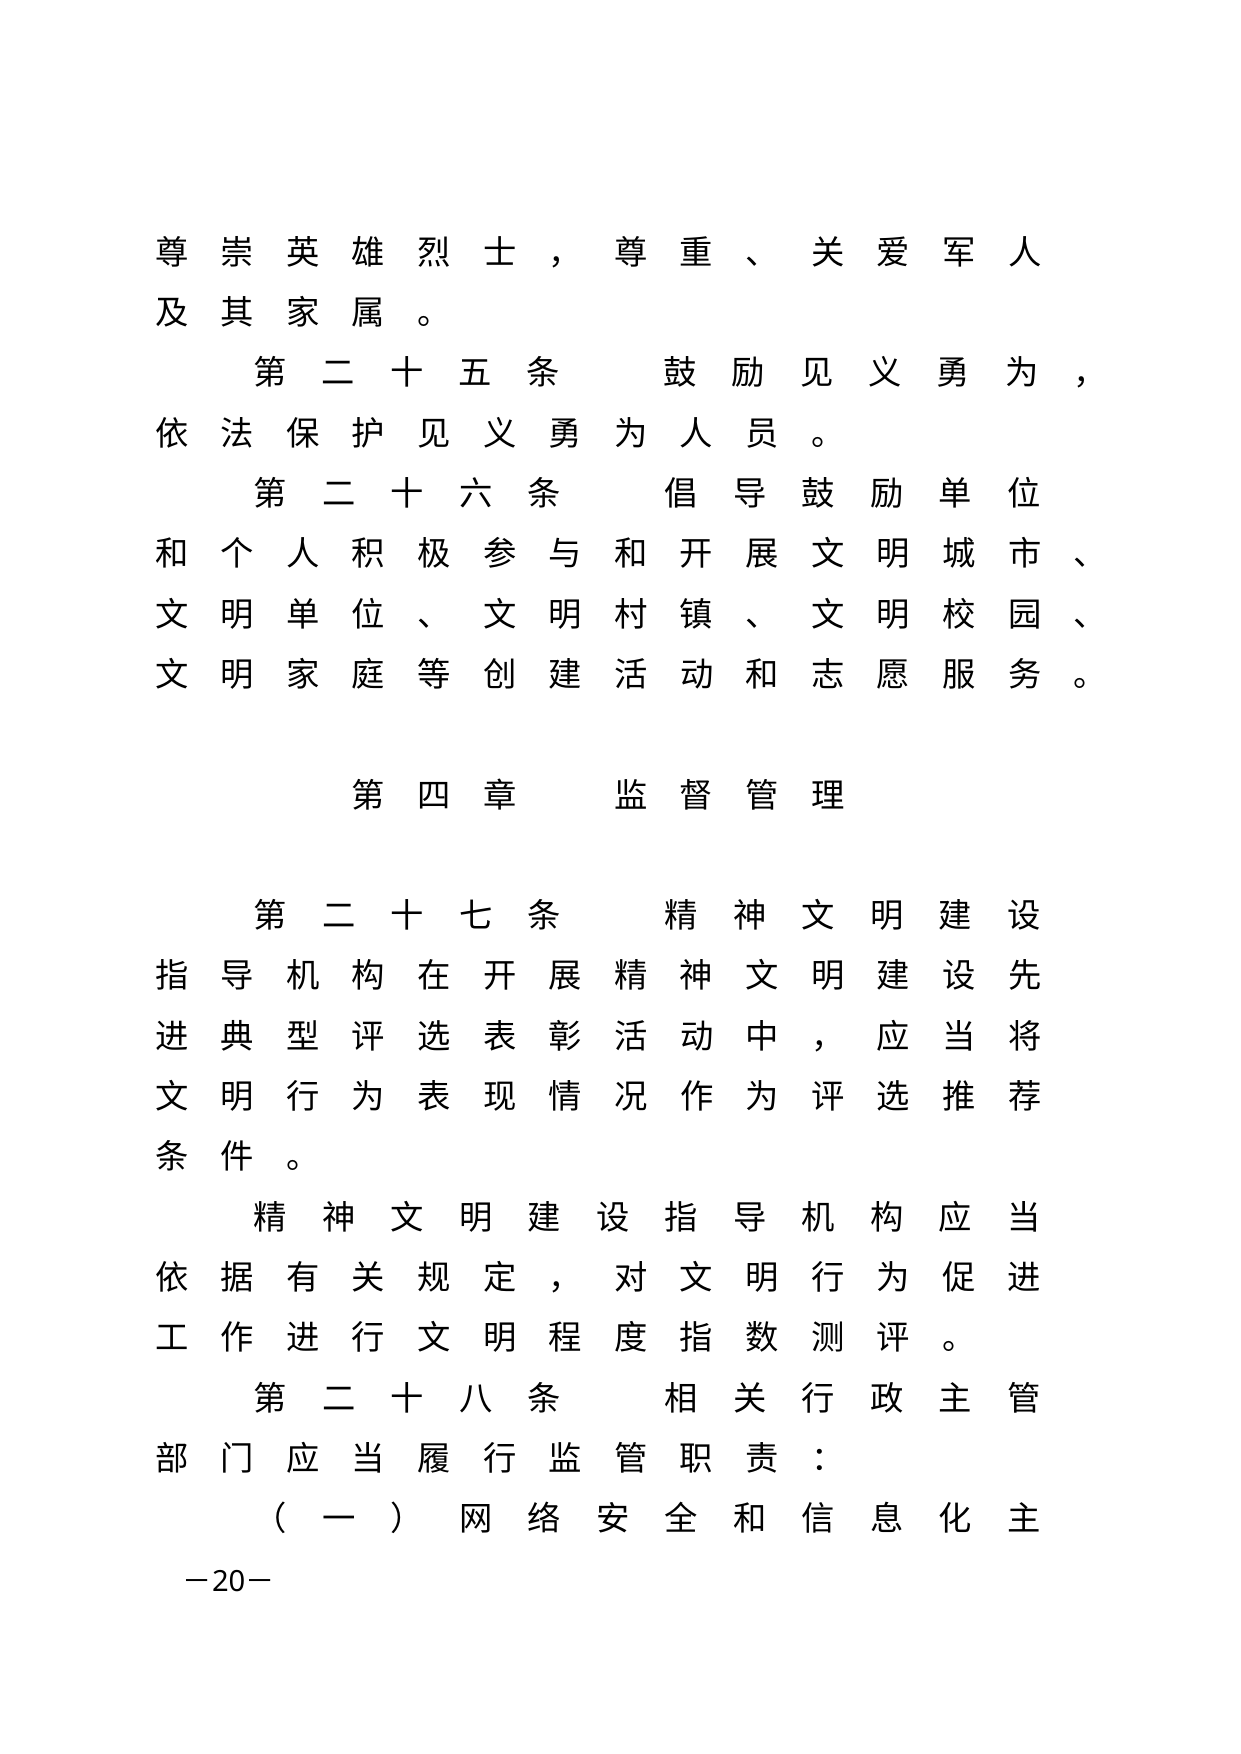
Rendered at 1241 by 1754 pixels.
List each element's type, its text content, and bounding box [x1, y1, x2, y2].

text 第二十七条 精神文明建设指导机构在开展精神文明建设先进典型评选表彰活动中，应当将文明行为表现情况作为评选推荐条件。 [155, 883, 1073, 1184]
text 第四章 监督管理 [155, 762, 1073, 823]
text 精神文明建设指导机构应当依据有关规定，对文明行为促进工作进行文明程度指数测评。 [155, 1184, 1073, 1365]
text 第二十六条 倡导鼓励单位和个人积极参与和开展文明城市、文明单位、文明村镇、文明校园、文明家庭等创建活动和志愿服务。 [155, 461, 1073, 702]
text 第二十八条 相关行政主管部门应当履行监管职责： [155, 1365, 1073, 1486]
text 第二十四条 倡导鼓励单位和个人弘扬拥军优属优良传统，尊崇英雄烈士，尊重、关爱军人及其家属。 [155, 219, 1073, 340]
text 第二十五条 鼓励见义勇为，依法保护见义勇为人员。 [155, 340, 1073, 461]
text （一）网络安全和信息化主管部门应当推动网络文明建设，完善互联网信息监督管理机制，加强对网络不文明行为的监测、预警和治理； [155, 1486, 1073, 1546]
